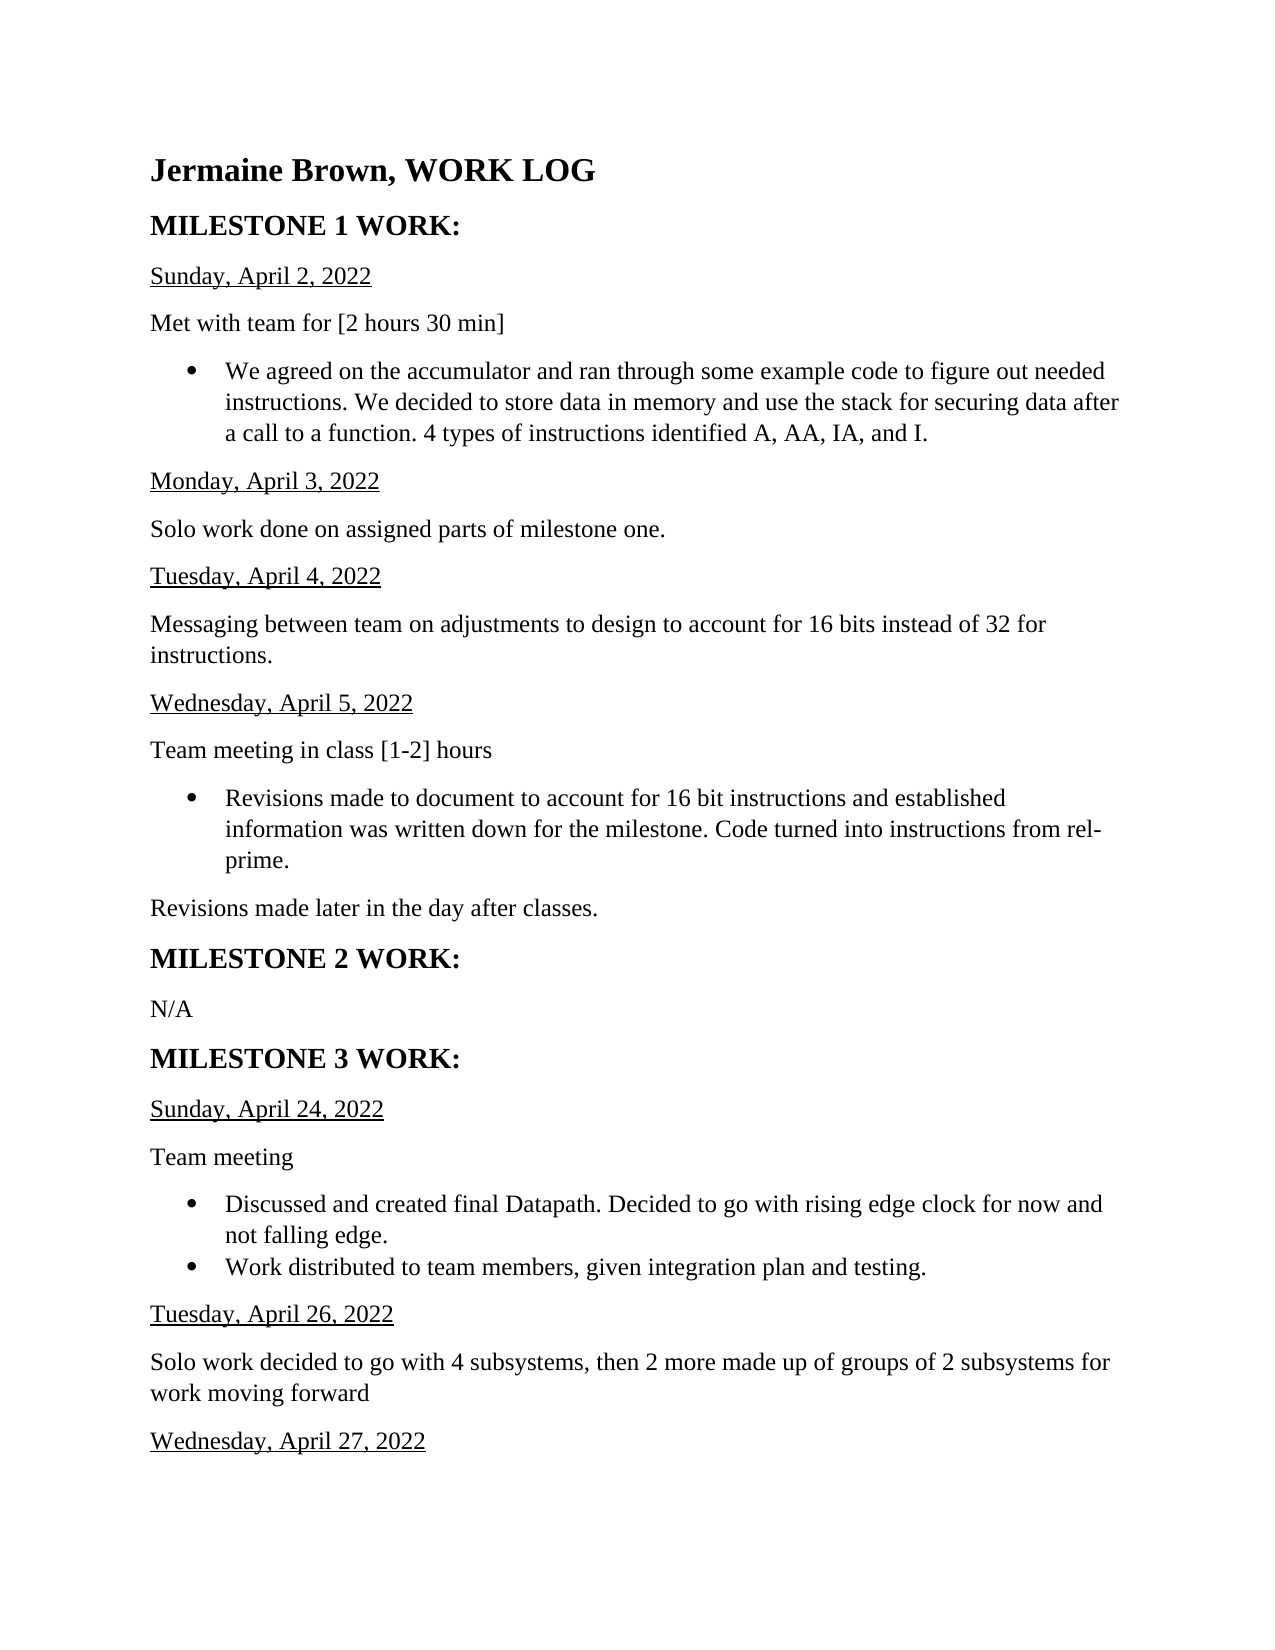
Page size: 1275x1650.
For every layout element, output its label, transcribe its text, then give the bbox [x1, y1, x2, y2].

list Revisions made to document to account for 16 bit instructions and established information was written down for the milestone. Code turned into instructions from rel-prime. [187, 783, 1125, 874]
list Discussed and created final Datapath. Decided to go with rising edge clock for now and not falling edge. [187, 1189, 1125, 1249]
text Sunday, April 2, 2022 [150, 261, 1125, 289]
text Sunday, April 24, 2022 [150, 1094, 1125, 1123]
text Met with team for [2 hours 30 min] [150, 308, 1125, 337]
list Work distributed to team members, given integration plan and testing. [187, 1252, 1125, 1280]
text Solo work decided to go with 4 subsystems, then 2 more made up of groups of 2 subsystems for work moving forward [150, 1347, 1125, 1407]
text Wednesday, April 27, 2022 [150, 1426, 1125, 1454]
text Monday, April 3, 2022 [150, 466, 1125, 495]
text MILESTONE 1 WORK: [150, 208, 1125, 242]
text Team meeting in class [1-2] hours [150, 736, 1125, 764]
text MILESTONE 3 WORK: [150, 1041, 1125, 1075]
text Messaging between team on adjustments to design to account for 16 bits instead of 32 for instructions. [150, 609, 1125, 669]
text Tuesday, April 26, 2022 [150, 1299, 1125, 1328]
text Team meeting [150, 1142, 1125, 1171]
text Tuesday, April 4, 2022 [150, 561, 1125, 590]
text Revisions made later in the day after classes. [150, 893, 1125, 922]
text MILESTONE 2 WORK: [150, 941, 1125, 974]
text N/A [150, 994, 1125, 1022]
text Solo work done on assigned parts of milestone one. [150, 514, 1125, 542]
text Wednesday, April 5, 2022 [150, 688, 1125, 717]
list We agreed on the accumulator and ran through some example code to figure out needed instructions. We decided to store data in memory and use the stack for securing data after a call to a function. 4 types of instructions identified A, AA, IA, and I. [187, 356, 1125, 447]
text Jermaine Brown, WORK LOG [150, 150, 1125, 188]
